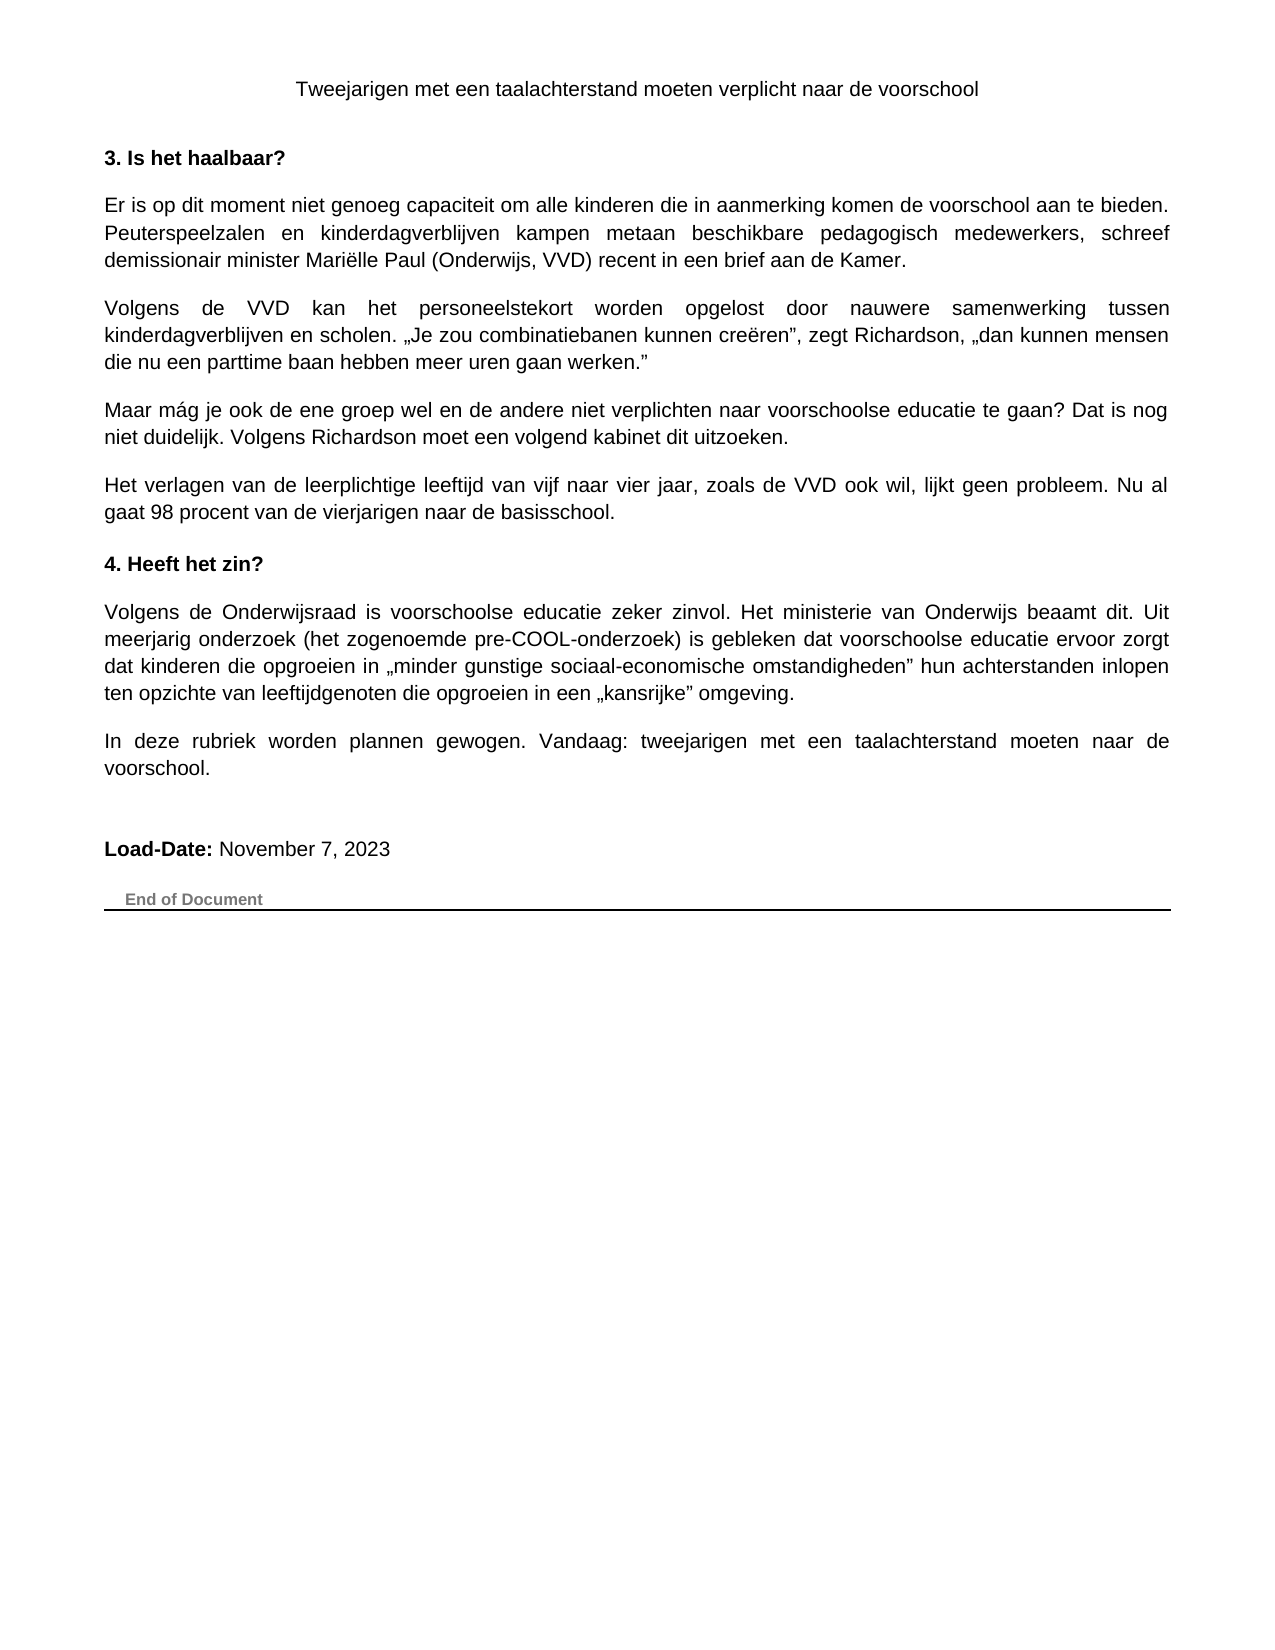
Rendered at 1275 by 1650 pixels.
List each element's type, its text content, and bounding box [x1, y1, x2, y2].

text End of Document [125, 889, 1171, 908]
text Er is op dit moment niet genoeg capaciteit om alle kinderen die in aanmerking komen de voorschool aan te bieden. Peuterspeelzalen en kinderdagverblijven kampen metaan beschikbare pedagogisch medewerkers, schreef demissionair minister Mariëlle Paul (Onderwijs, VVD) recent in een brief aan de Kamer. [104, 190, 1171, 271]
text Volgens de Onderwijsraad is voorschoolse educatie zeker zinvol. Het ministerie van Onderwijs beaamt dit. Uit meerjarig onderzoek (het zogenoemde pre-COOL-onderzoek) is gebleken dat voorschoolse educatie ervoor zorgt dat kinderen die opgroeien in „minder gunstige sociaal-economische omstandigheden” hun achterstanden inlopen ten opzichte van leeftijdgenoten die opgroeien in een „kansrijke” omgeving. [104, 596, 1171, 705]
text In deze rubriek worden plannen gewogen. Vandaag: tweejarigen met een taalachterstand moeten naar de voorschool. [104, 726, 1171, 780]
text Maar mág je ook de ene groep wel en de andere niet verplichten naar voorschoolse educatie te gaan? Dat is nog niet duidelijk. Volgens Richardson moet een volgend kabinet dit uitzoeken. [104, 394, 1171, 448]
text 3. Is het haalbaar? [104, 142, 1171, 169]
text Load-Date: November 7, 2023 [104, 805, 1171, 861]
text Volgens de VVD kan het personeelstekort worden opgelost door nauwere samenwerking tussen kinderdagverblijven en scholen. „Je zou combinatiebanen kunnen creëren”, zegt Richardson, „dan kunnen mensen die nu een parttime baan hebben meer uren gaan werken.” [104, 292, 1171, 373]
text Het verlagen van de leerplichtige leeftijd van vijf naar vier jaar, zoals de VVD ook wil, lijkt geen probleem. Nu al gaat 98 procent van de vierjarigen naar de basisschool. [104, 469, 1171, 523]
text 4. Heeft het zin? [104, 548, 1171, 576]
